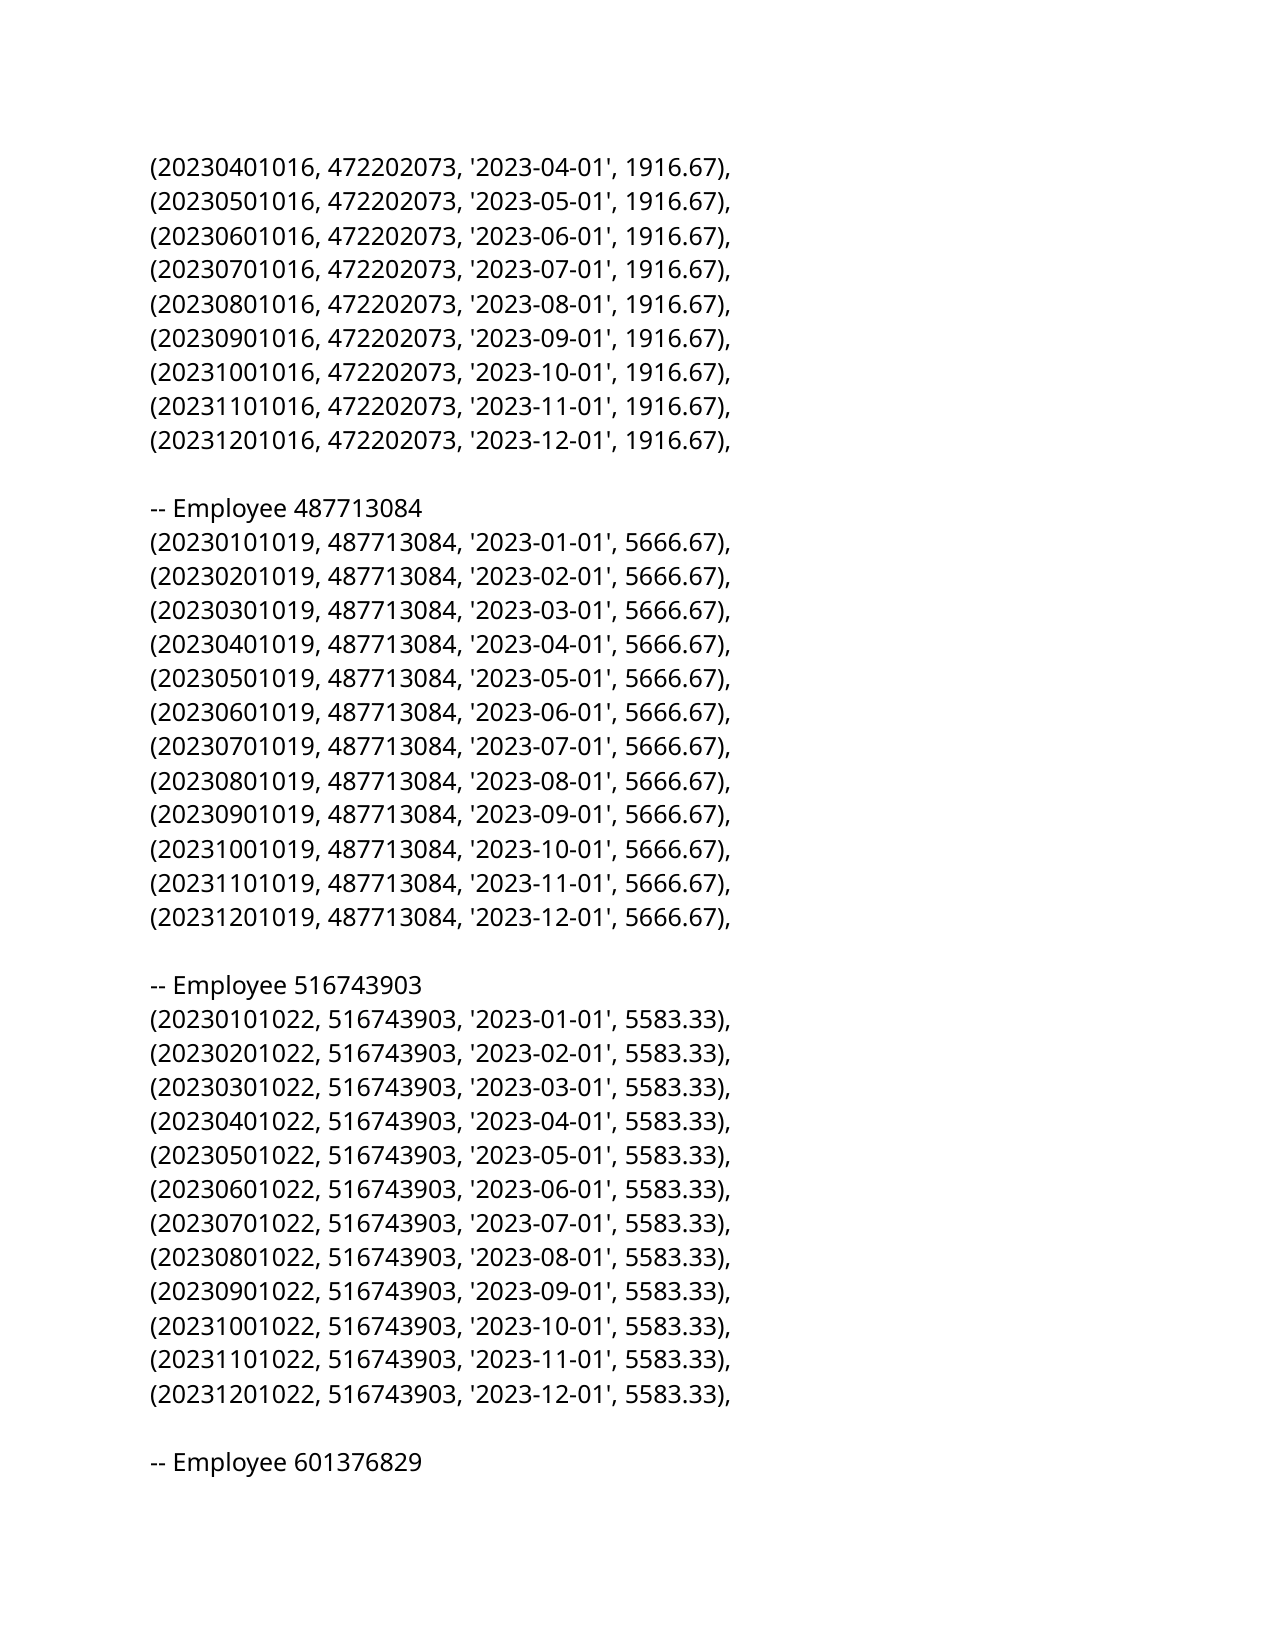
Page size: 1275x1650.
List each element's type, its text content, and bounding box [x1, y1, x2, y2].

text (20230301019, 487713084, '2023-03-01', 5666.67), [150, 593, 1125, 627]
text (20230701016, 472202073, '2023-07-01', 1916.67), [150, 252, 1125, 286]
text (20231001022, 516743903, '2023-10-01', 5583.33), [150, 1308, 1125, 1342]
text (20230701022, 516743903, '2023-07-01', 5583.33), [150, 1206, 1125, 1240]
text (20230101019, 487713084, '2023-01-01', 5666.67), [150, 525, 1125, 559]
text (20230101022, 516743903, '2023-01-01', 5583.33), [150, 1002, 1125, 1036]
text (20231001016, 472202073, '2023-10-01', 1916.67), [150, 354, 1125, 388]
text (20230201019, 487713084, '2023-02-01', 5666.67), [150, 559, 1125, 593]
text (20230301022, 516743903, '2023-03-01', 5583.33), [150, 1070, 1125, 1104]
text (20231201016, 472202073, '2023-12-01', 1916.67), [150, 422, 1125, 457]
text (20231101016, 472202073, '2023-11-01', 1916.67), [150, 388, 1125, 422]
text (20230801016, 472202073, '2023-08-01', 1916.67), [150, 286, 1125, 320]
text (20231101022, 516743903, '2023-11-01', 5583.33), [150, 1342, 1125, 1376]
text (20230801022, 516743903, '2023-08-01', 5583.33), [150, 1240, 1125, 1274]
text (20230601022, 516743903, '2023-06-01', 5583.33), [150, 1172, 1125, 1206]
text (20230401016, 472202073, '2023-04-01', 1916.67), [150, 150, 1125, 184]
text -- Employee 516743903 [150, 967, 1125, 1002]
text (20230201022, 516743903, '2023-02-01', 5583.33), [150, 1036, 1125, 1070]
text (20230601016, 472202073, '2023-06-01', 1916.67), [150, 218, 1125, 252]
text (20230601019, 487713084, '2023-06-01', 5666.67), [150, 695, 1125, 729]
text (20230501019, 487713084, '2023-05-01', 5666.67), [150, 661, 1125, 695]
text (20230401019, 487713084, '2023-04-01', 5666.67), [150, 627, 1125, 661]
text (20230501022, 516743903, '2023-05-01', 5583.33), [150, 1138, 1125, 1172]
text (20230801019, 487713084, '2023-08-01', 5666.67), [150, 763, 1125, 797]
text -- Employee 487713084 [150, 491, 1125, 525]
text (20230901016, 472202073, '2023-09-01', 1916.67), [150, 320, 1125, 354]
text (20230401022, 516743903, '2023-04-01', 5583.33), [150, 1104, 1125, 1138]
text (20231201019, 487713084, '2023-12-01', 5666.67), [150, 899, 1125, 933]
text (20230501016, 472202073, '2023-05-01', 1916.67), [150, 184, 1125, 218]
text (20230901022, 516743903, '2023-09-01', 5583.33), [150, 1274, 1125, 1308]
text (20230901019, 487713084, '2023-09-01', 5666.67), [150, 797, 1125, 831]
text (20231201022, 516743903, '2023-12-01', 5583.33), [150, 1376, 1125, 1410]
text (20231101019, 487713084, '2023-11-01', 5666.67), [150, 865, 1125, 899]
text (20231001019, 487713084, '2023-10-01', 5666.67), [150, 831, 1125, 865]
text (20230701019, 487713084, '2023-07-01', 5666.67), [150, 729, 1125, 763]
text -- Employee 601376829 [150, 1444, 1125, 1478]
